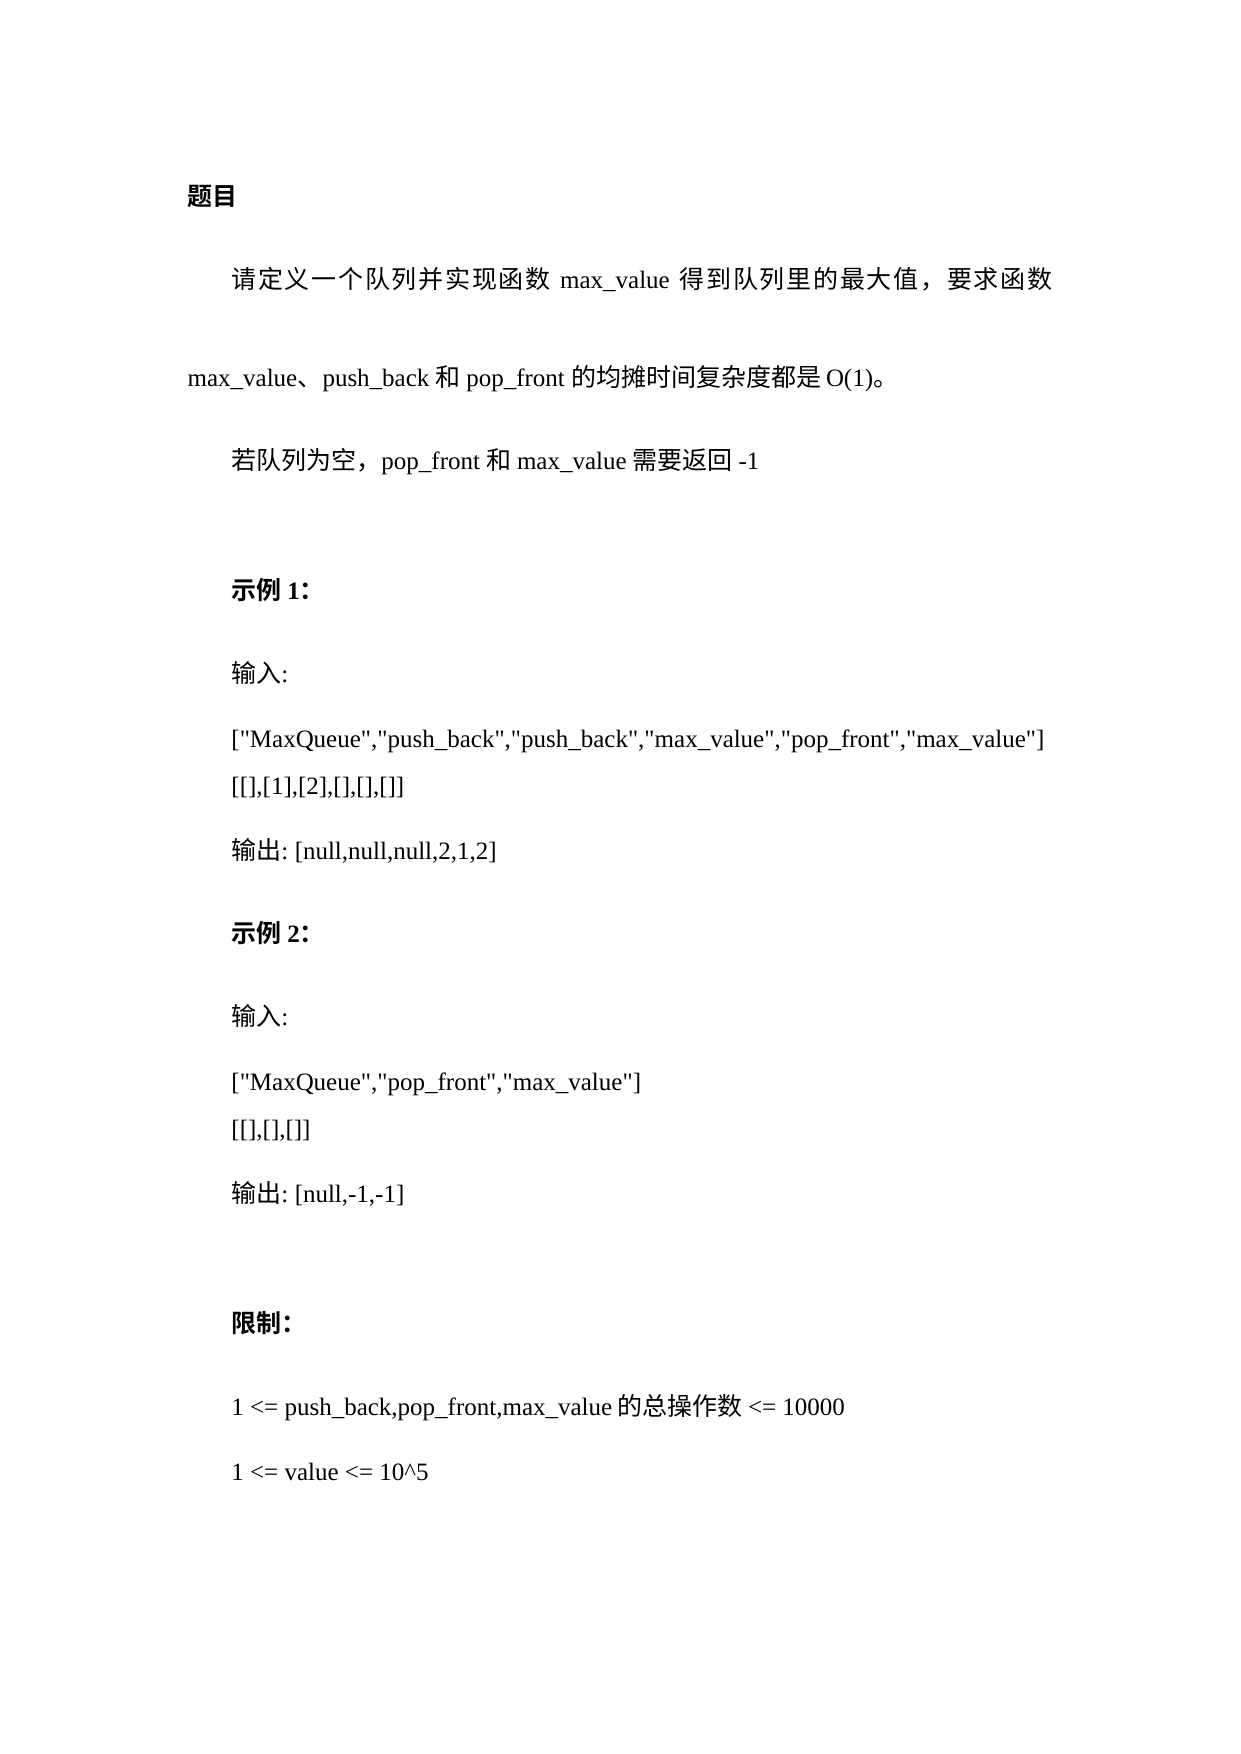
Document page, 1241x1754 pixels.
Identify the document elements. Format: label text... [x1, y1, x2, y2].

text ["MaxQueue","push_back","push_back","max_value","pop_front","max_value"] [187, 722, 1053, 754]
text 1 <= push_back,pop_front,max_value的总操作数 <= 10000 [187, 1372, 1053, 1437]
text ["MaxQueue","pop_front","max_value"] [187, 1065, 1053, 1098]
text 输出: [null,-1,-1] [187, 1159, 1053, 1224]
text 若队列为空，pop_front 和 max_value 需要返回 -1 [187, 426, 1053, 491]
text 输出: [null,null,null,2,1,2] [187, 816, 1053, 881]
text 示例 2： [187, 899, 1053, 964]
text 输入: [187, 982, 1053, 1047]
text 请定义一个队列并实现函数 max_value 得到队列里的最大值，要求函数max_value、push_back 和 pop_front 的均摊时间复杂度都是O(1)。 [187, 245, 1053, 408]
text [[],[],[]] [187, 1112, 1053, 1144]
text [[],[1],[2],[],[],[]] [187, 769, 1053, 801]
subtitle 题目 [187, 162, 1053, 227]
text 输入: [187, 639, 1053, 704]
text 限制： [187, 1289, 1053, 1354]
text 示例 1： [187, 556, 1053, 621]
text 1 <= value <= 10^5 [187, 1455, 1053, 1488]
